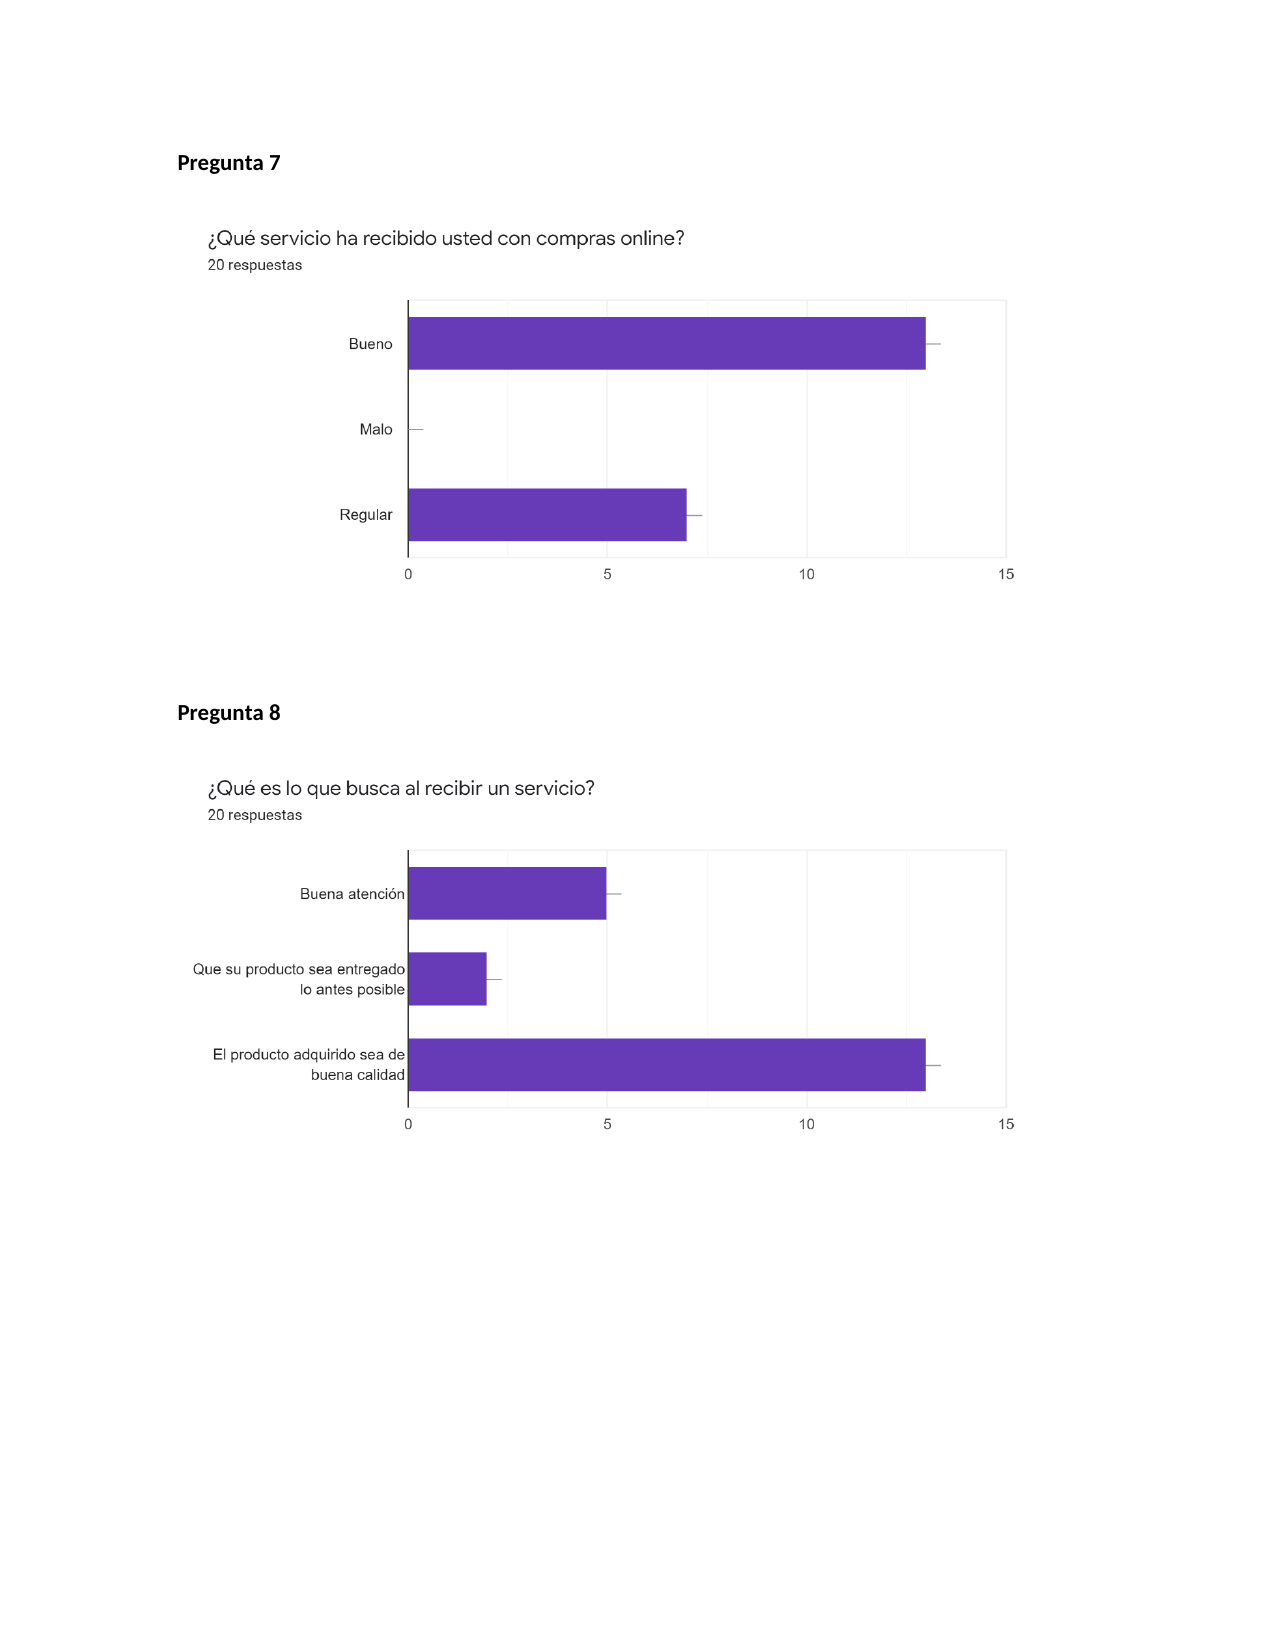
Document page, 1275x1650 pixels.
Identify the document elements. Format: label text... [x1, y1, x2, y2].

text Pregunta 7 [177, 148, 1098, 176]
picture [177, 194, 1098, 633]
picture [177, 745, 1098, 1183]
text Pregunta 8 [177, 698, 1098, 726]
